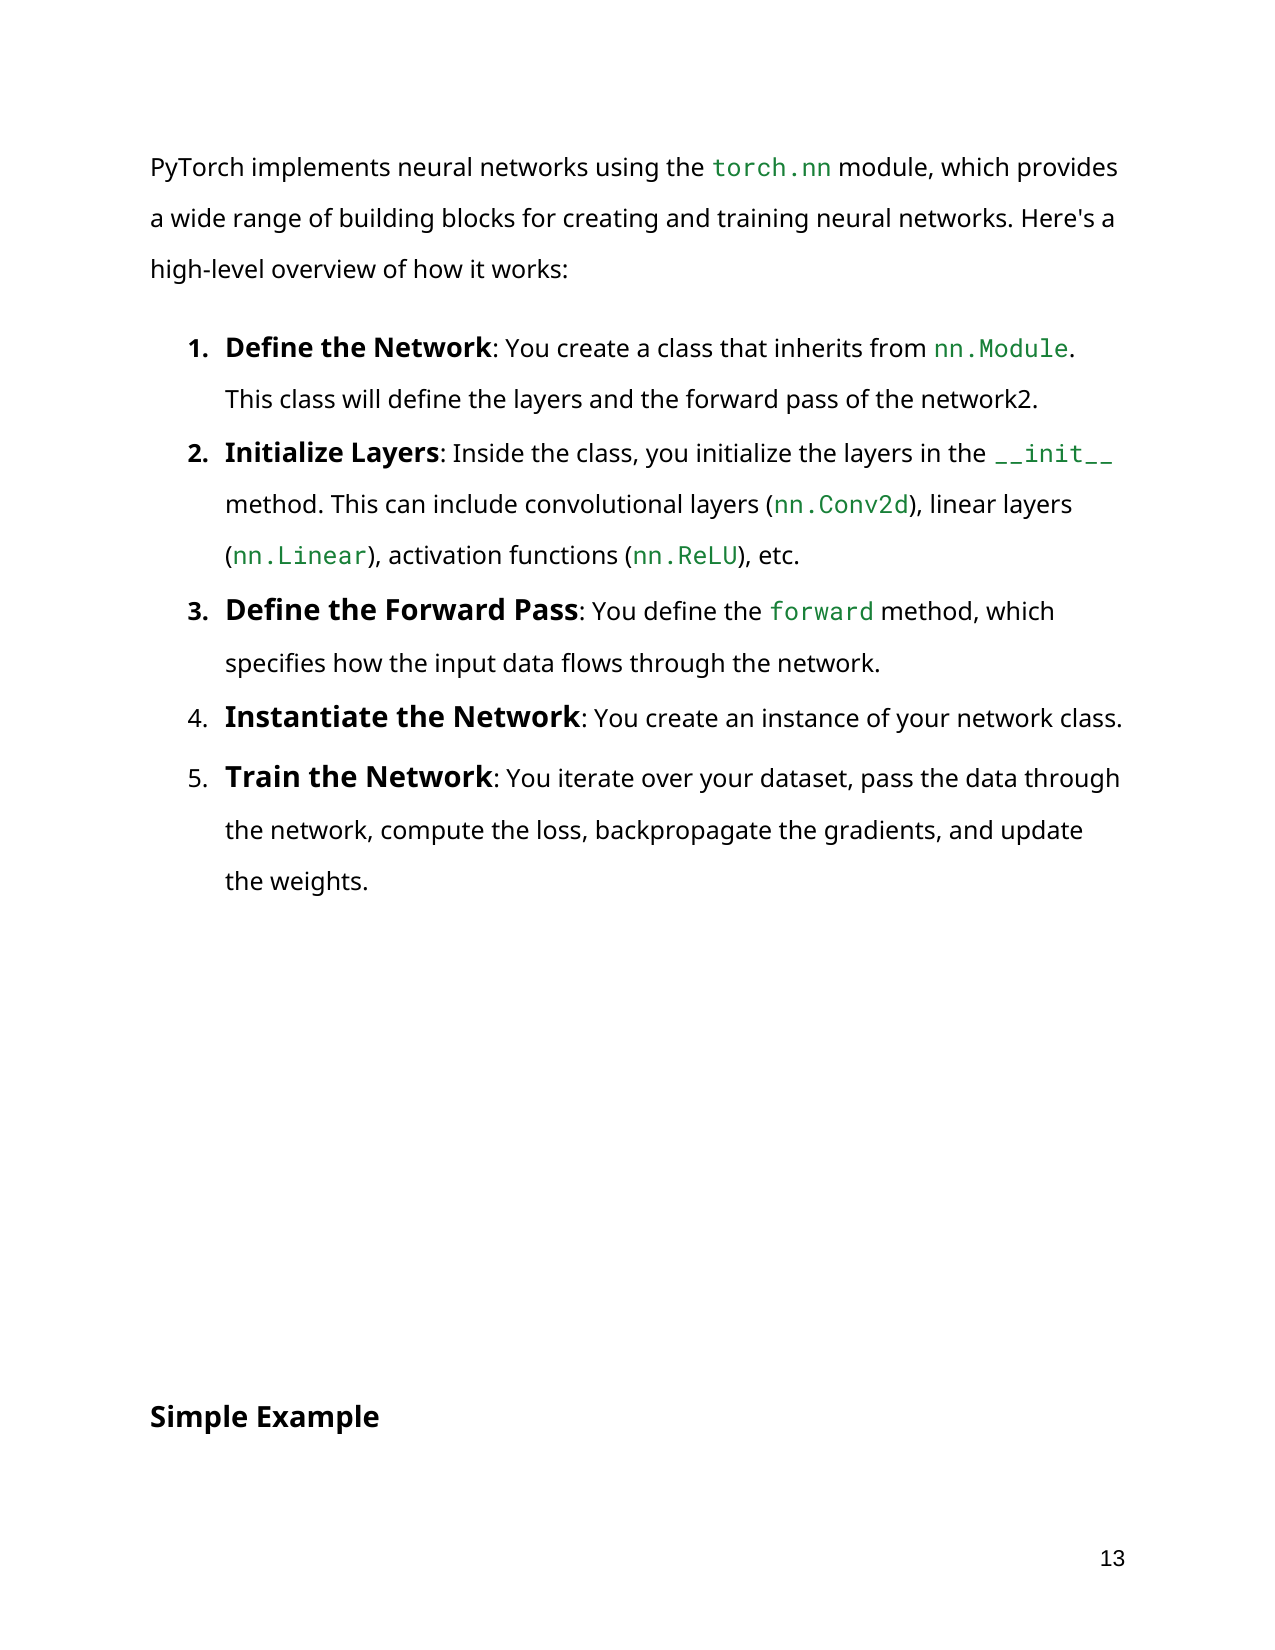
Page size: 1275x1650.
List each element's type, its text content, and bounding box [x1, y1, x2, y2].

list Define the Network: You create a class that inherits from nn.Module. This class will define the layers and the forward pass of the network2. [187, 328, 1125, 416]
list Instantiate the Network: You create an instance of your network class. [187, 697, 1125, 736]
text PyTorch implements neural networks using the torch.nn module, which provides a wide range of building blocks for creating and training neural networks. Here's a high-level overview of how it works: [150, 150, 1125, 286]
list Train the Network: You iterate over your dataset, pass the data through the network, compute the loss, backpropagate the gradients, and update the weights. [187, 756, 1125, 898]
list Define the Forward Pass: You define the forward method, which specifies how the input data flows through the network. [187, 589, 1125, 680]
text Simple Example [150, 1396, 1125, 1436]
list Initialize Layers: Inside the class, you initialize the layers in the __init__ method. This can include convolutional layers (nn.Conv2d), linear layers (nn.Linear), activation functions (nn.ReLU), etc. [187, 433, 1125, 572]
